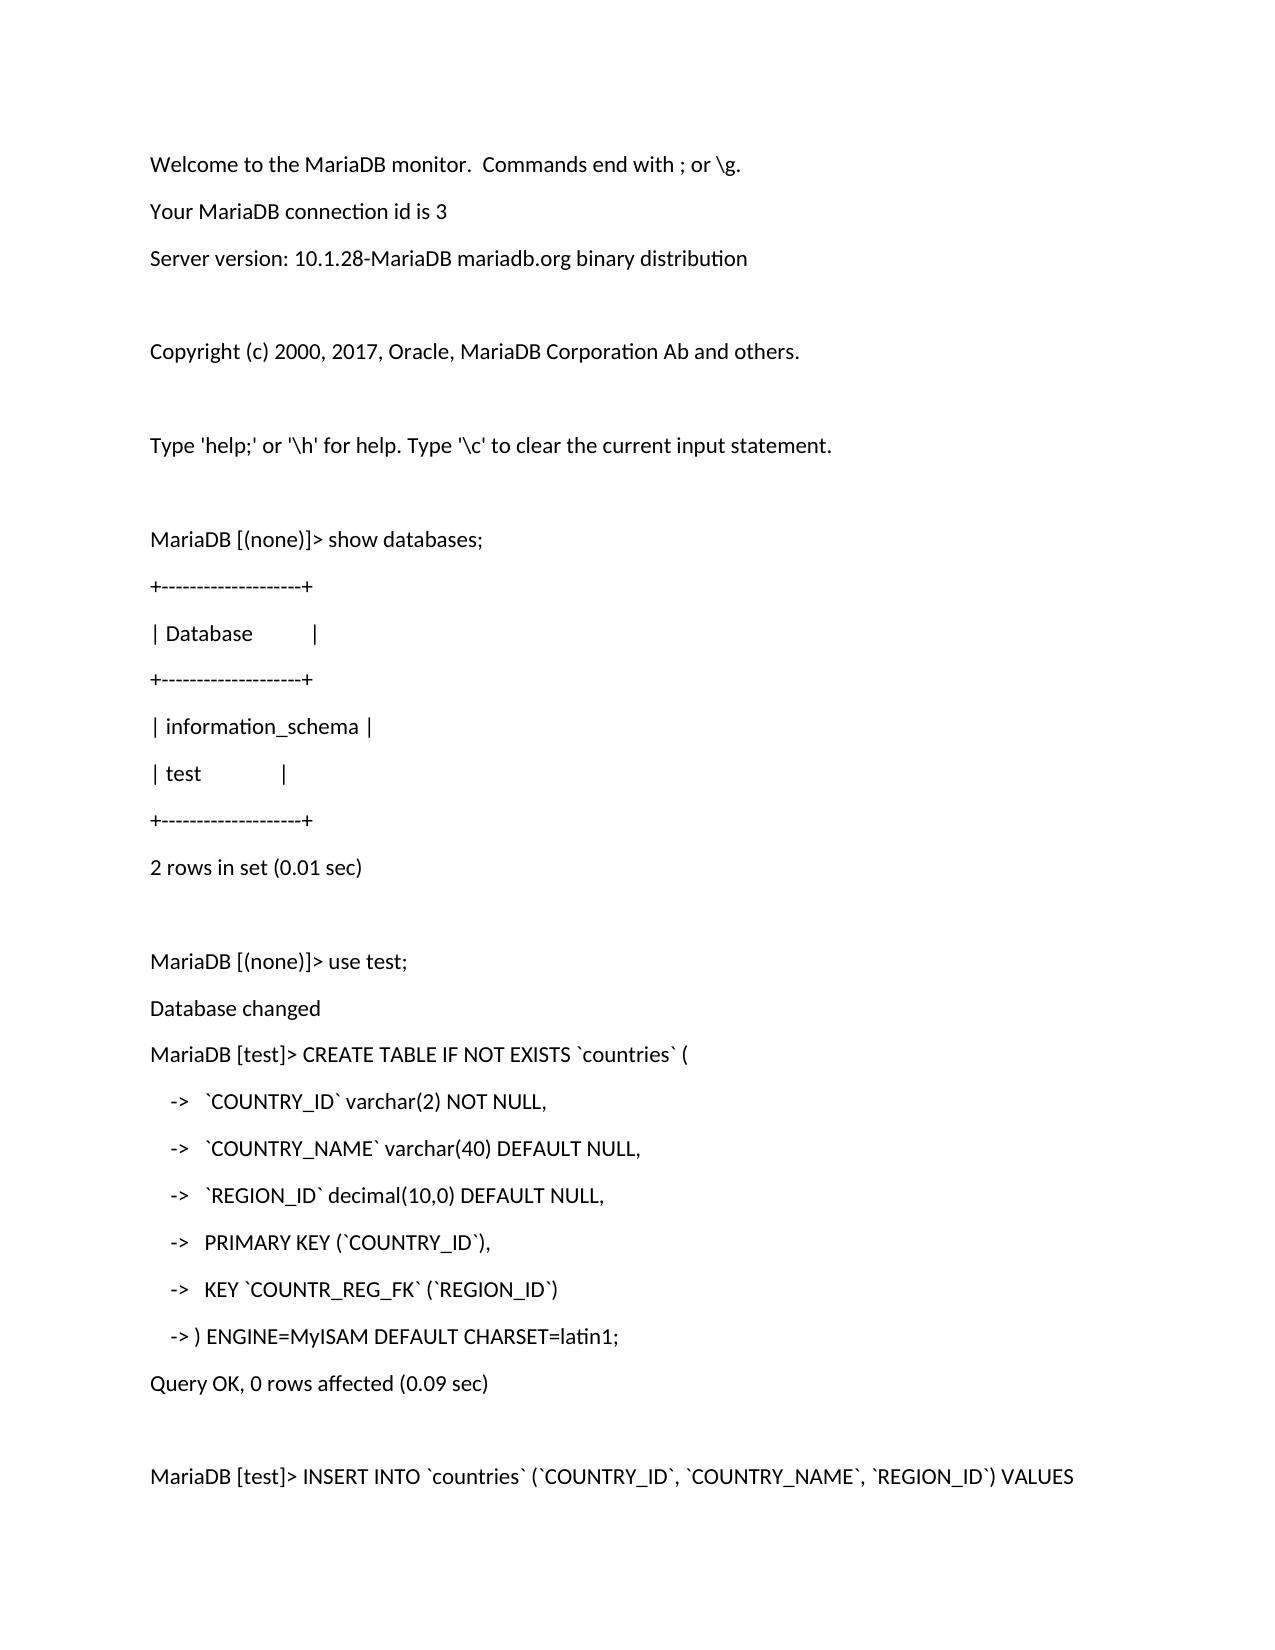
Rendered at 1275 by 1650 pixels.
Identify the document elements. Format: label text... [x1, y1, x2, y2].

text +--------------------+ [150, 806, 1125, 834]
text | information_schema | [150, 712, 1125, 741]
text -> `REGION_ID` decimal(10,0) DEFAULT NULL, [150, 1181, 1125, 1209]
text Query OK, 0 rows affected (0.09 sec) [150, 1369, 1125, 1397]
text Your MariaDB connection id is 3 [150, 197, 1125, 225]
text -> `COUNTRY_ID` varchar(2) NOT NULL, [150, 1087, 1125, 1116]
text -> ) ENGINE=MyISAM DEFAULT CHARSET=latin1; [150, 1322, 1125, 1350]
text -> KEY `COUNTR_REG_FK` (`REGION_ID`) [150, 1275, 1125, 1303]
text MariaDB [(none)]> show databases; [150, 525, 1125, 553]
text Welcome to the MariaDB monitor. Commands end with ; or \g. [150, 150, 1125, 178]
text Database changed [150, 994, 1125, 1022]
text +--------------------+ [150, 666, 1125, 694]
text | Database | [150, 619, 1125, 647]
text Copyright (c) 2000, 2017, Oracle, MariaDB Corporation Ab and others. [150, 337, 1125, 366]
text -> PRIMARY KEY (`COUNTRY_ID`), [150, 1228, 1125, 1256]
text +--------------------+ [150, 572, 1125, 600]
text -> `COUNTRY_NAME` varchar(40) DEFAULT NULL, [150, 1134, 1125, 1162]
text Type 'help;' or '\h' for help. Type '\c' to clear the current input statement. [150, 431, 1125, 459]
text 2 rows in set (0.01 sec) [150, 853, 1125, 881]
text Server version: 10.1.28-MariaDB mariadb.org binary distribution [150, 244, 1125, 272]
text MariaDB [test]> INSERT INTO `countries` (`COUNTRY_ID`, `COUNTRY_NAME`, `REGION_ID`) VALUES [150, 1462, 1125, 1491]
text MariaDB [test]> CREATE TABLE IF NOT EXISTS `countries` ( [150, 1041, 1125, 1069]
text MariaDB [(none)]> use test; [150, 947, 1125, 975]
text | test | [150, 759, 1125, 787]
